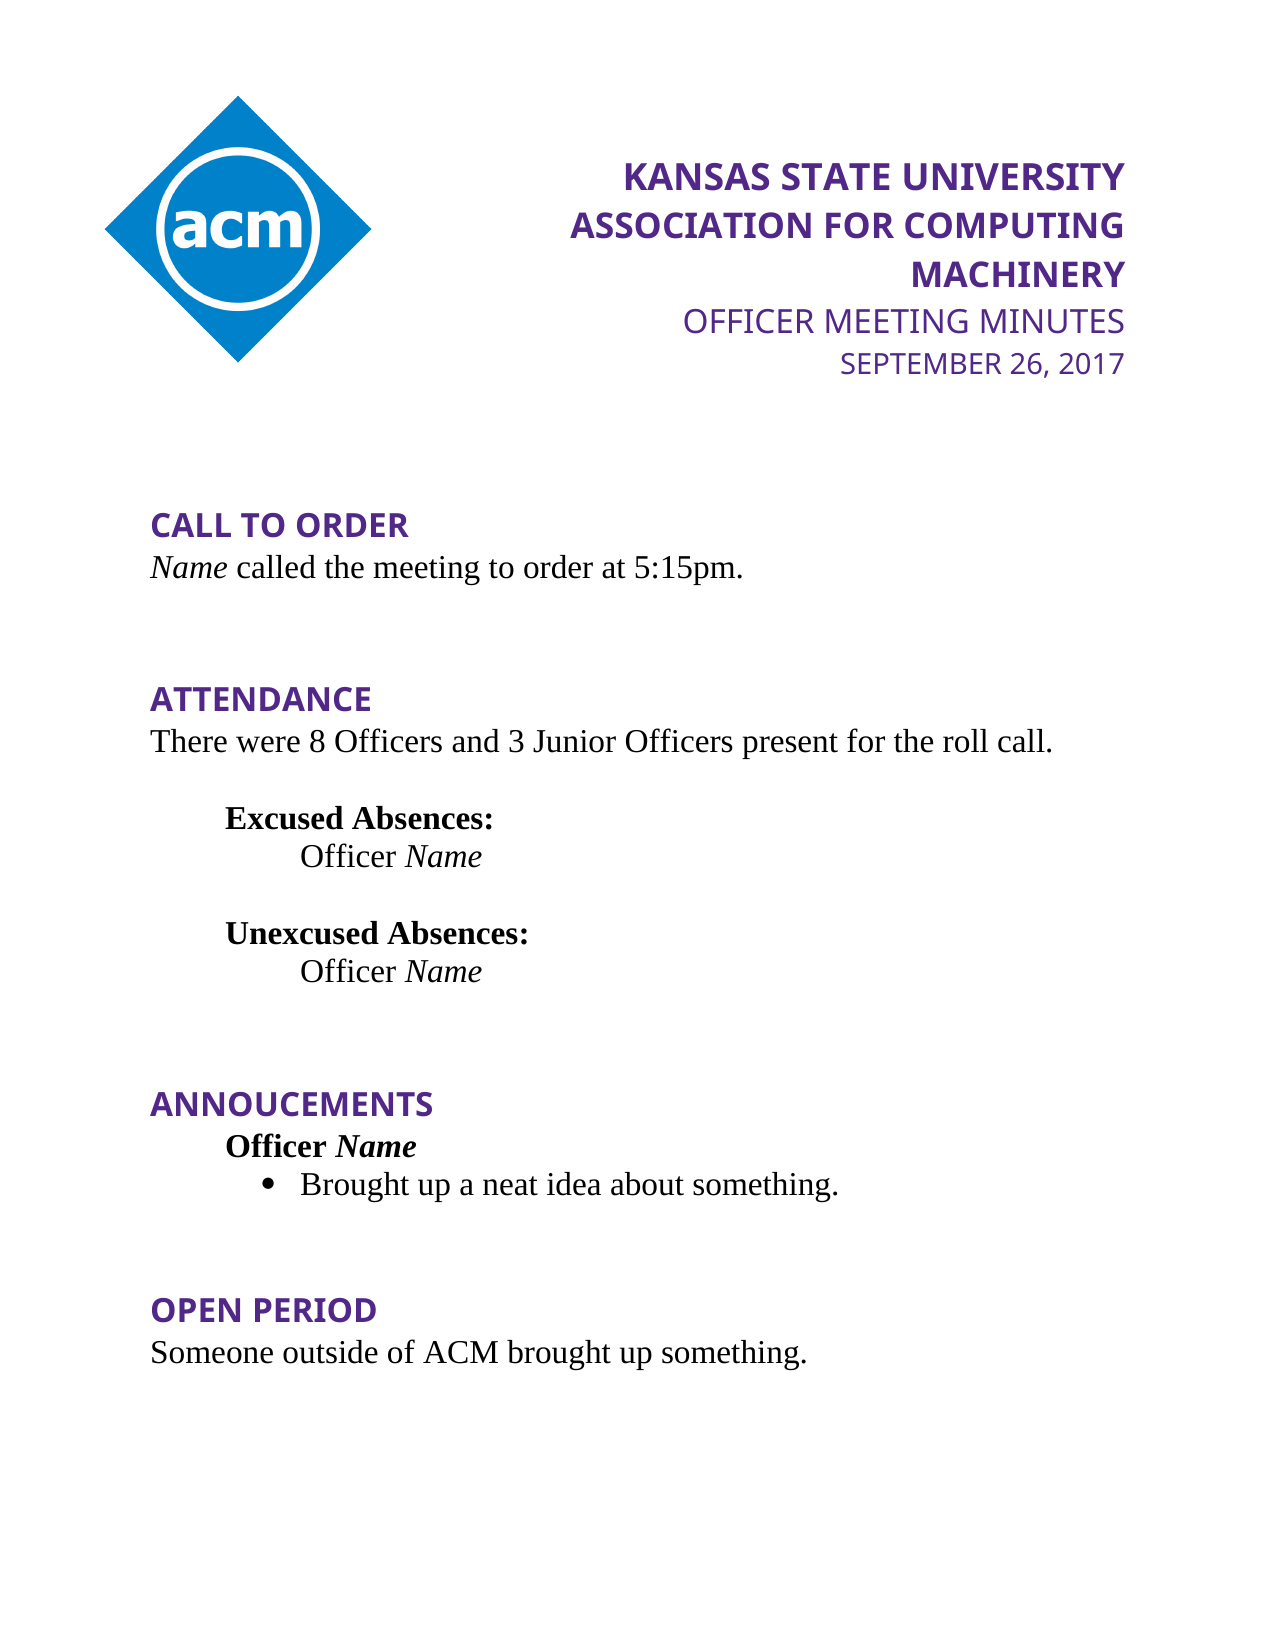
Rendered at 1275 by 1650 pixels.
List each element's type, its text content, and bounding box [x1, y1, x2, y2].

list Brought up a neat idea about something. [262, 1164, 1125, 1203]
text Unexcused Absences: [150, 913, 1125, 952]
text ANNOUCEMENTS [150, 1081, 1125, 1126]
text CALL TO ORDER [150, 502, 1125, 547]
text OPEN PERIOD [150, 1287, 1125, 1332]
text SEPTEMBER 26, 2017 [150, 343, 1125, 383]
text ATTENDANCE [150, 676, 1125, 722]
text Excused Absences: [150, 798, 1125, 837]
text Officer Name [150, 952, 1125, 990]
text Name called the meeting to order at 5:15pm. [150, 547, 1125, 585]
text Someone outside of ACM brought up something. [150, 1332, 1125, 1370]
text ASSOCIATION FOR COMPUTING MACHINERY [374, 201, 1125, 297]
picture [102, 94, 374, 365]
text Officer Name [225, 837, 1125, 875]
text OFFICER MEETING MINUTES [374, 297, 1125, 343]
text There were 8 Officers and 3 Junior Officers present for the roll call. [150, 722, 1125, 760]
text KANSAS STATE UNIVERSITY [374, 150, 1125, 201]
text Officer Name [187, 1126, 1125, 1164]
